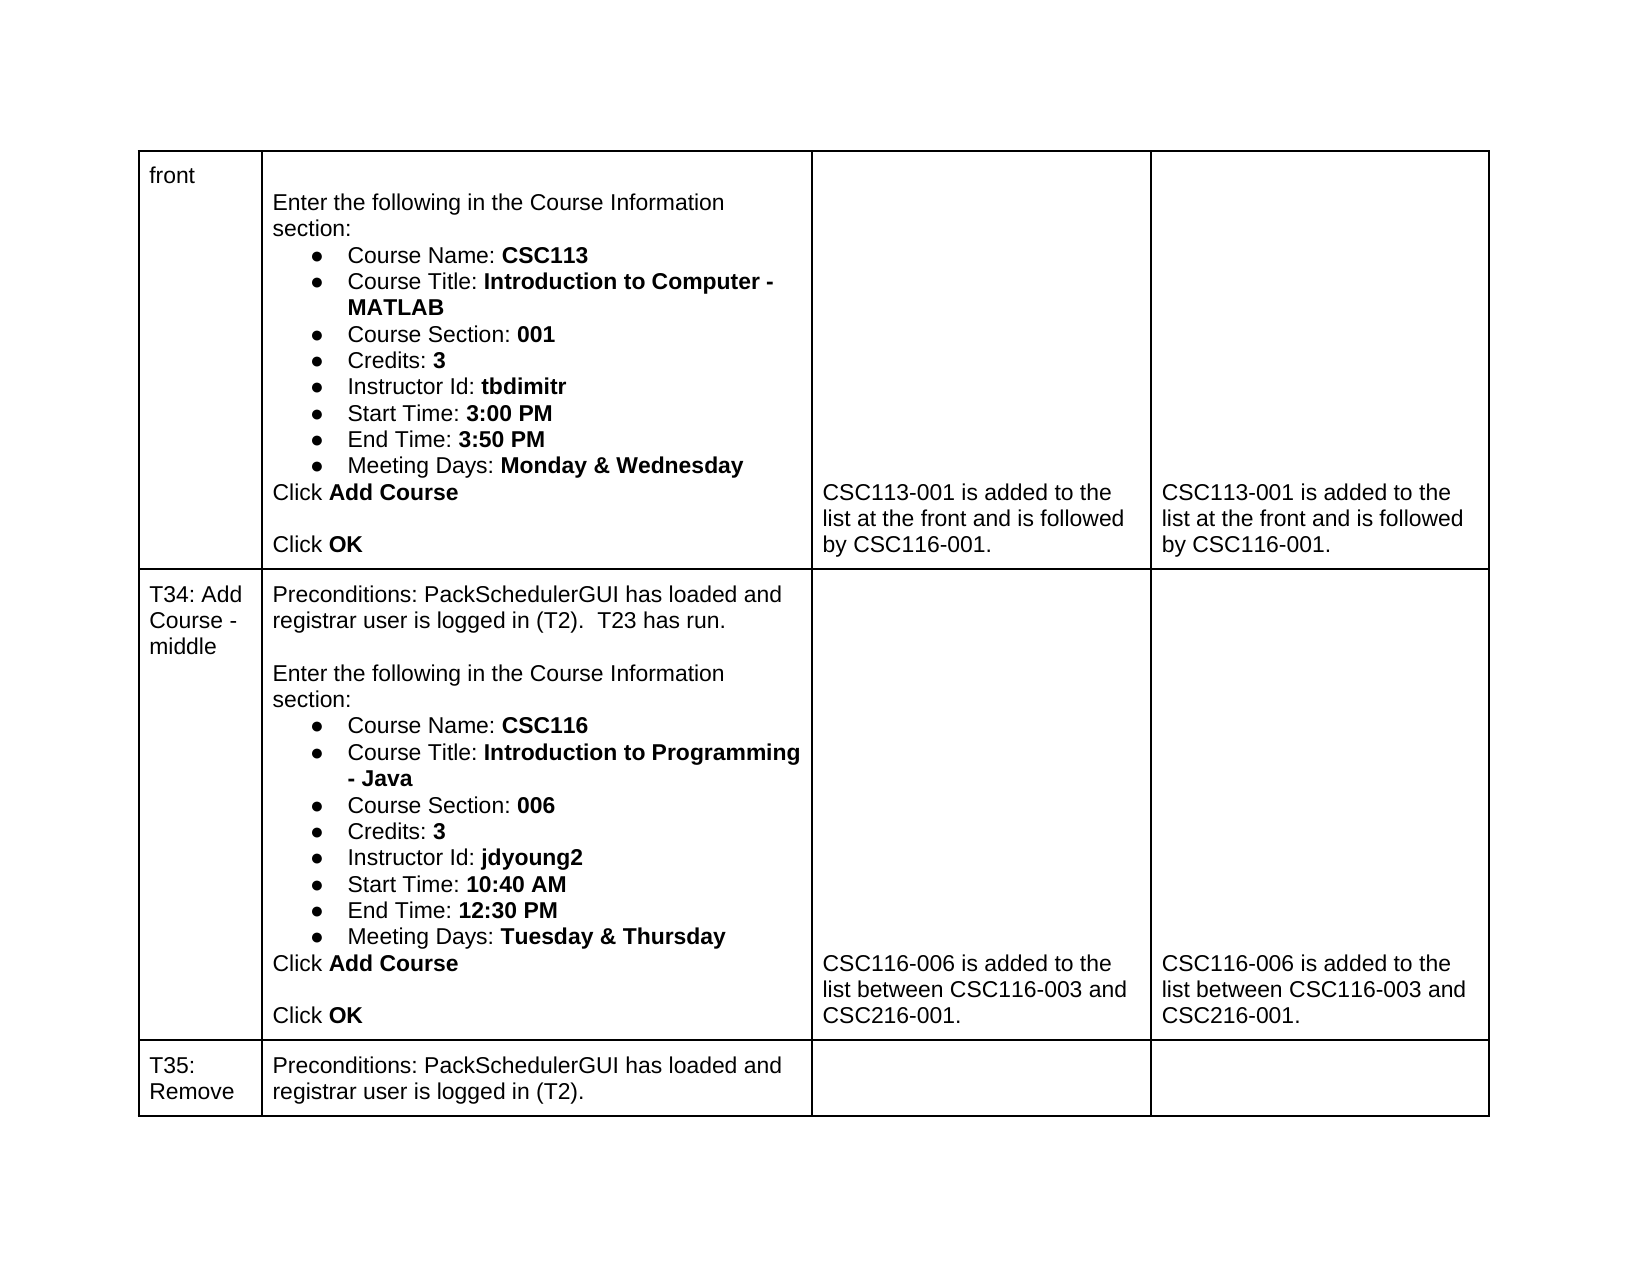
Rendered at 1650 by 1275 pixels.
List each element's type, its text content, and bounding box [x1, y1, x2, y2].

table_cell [140, 152, 261, 568]
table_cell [263, 152, 811, 568]
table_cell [813, 1041, 1150, 1115]
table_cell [1152, 152, 1488, 568]
table_cell T34: Add Course - middle [140, 570, 261, 1039]
table_cell Preconditions: PackSchedulerGUI has loaded and registrar user is logged in (T2). T23 has run. Enter the following in the Course Information section: Course Name: CSC116 Course Title: Introduction to Programming - Java Course Section: 006 Credits: 3 Instructor Id: jdyoung2 Start Time: 10:40 AM End Time: 12:30 PM Meeting Days: Tuesday & Thursday Click Add Course Click OK [263, 570, 811, 1039]
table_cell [263, 1041, 811, 1115]
table_cell CSC116-006 is added to the list between CSC116-003 and CSC216-001. [1152, 570, 1488, 1039]
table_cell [813, 152, 1150, 568]
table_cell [140, 1041, 261, 1115]
table_cell CSC116-006 is added to the list between CSC116-003 and CSC216-001. [813, 570, 1150, 1039]
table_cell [1152, 1041, 1488, 1115]
